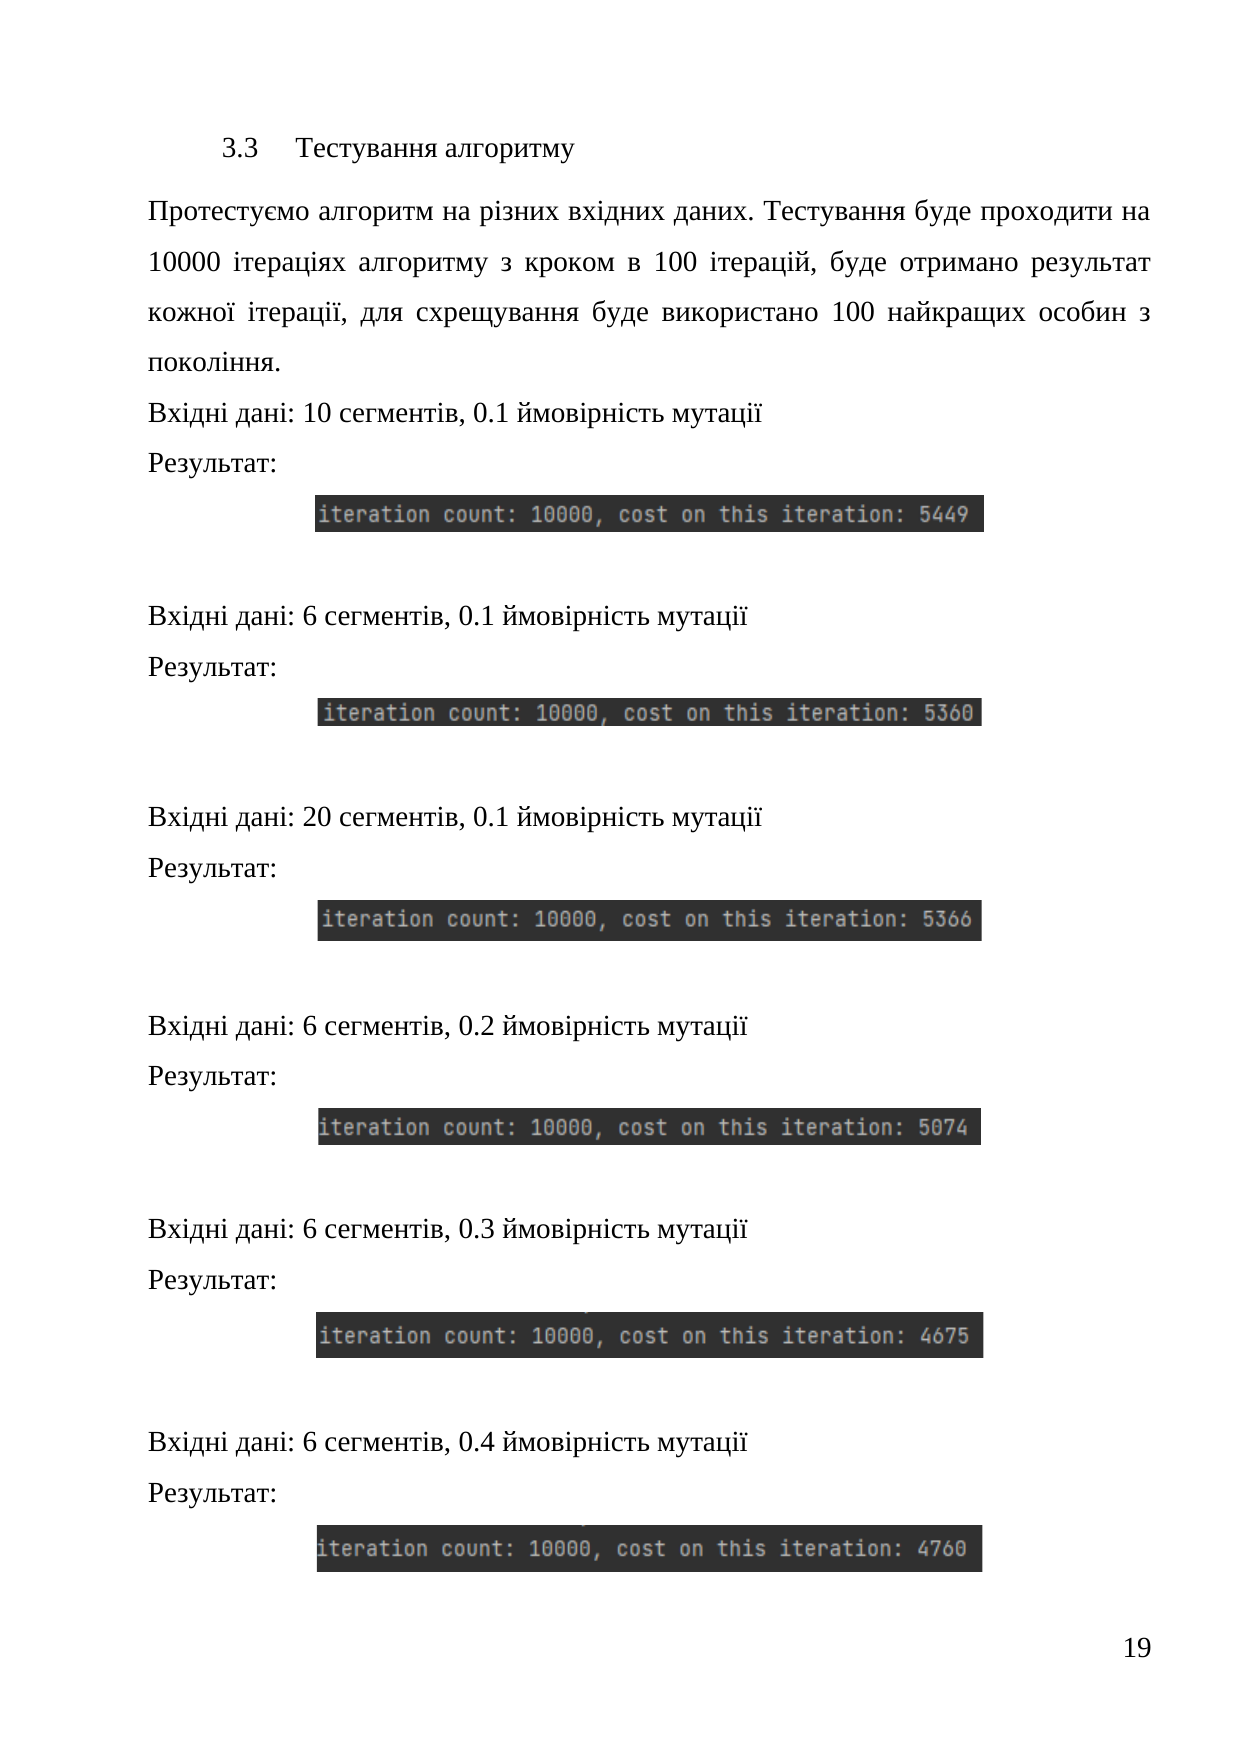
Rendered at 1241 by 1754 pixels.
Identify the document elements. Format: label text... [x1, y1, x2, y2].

subtitle Тестування алгоритму [148, 131, 1152, 164]
text Вхідні дані: 6 сегментів, 0.3 ймовірність мутації [148, 1212, 1152, 1245]
text Результат: [148, 1475, 1152, 1508]
picture [317, 698, 982, 726]
text Результат: [148, 445, 1152, 478]
text Протестуємо алгоритм на різних вхідних даних. Тестування буде проходити на 10000 ітераціях алгоритму з кроком в 100 ітерацій, буде отримано результат кожної ітерації, для схрещування буде використано 100 найкращих особин з покоління. [148, 193, 1152, 378]
text Результат: [148, 1262, 1152, 1295]
text Вхідні дані: 6 сегментів, 0.2 ймовірність мутації [148, 1008, 1152, 1041]
text Вхідні дані: 20 сегментів, 0.1 ймовірність мутації [148, 799, 1152, 833]
picture [316, 1525, 983, 1572]
text Результат: [148, 1058, 1152, 1092]
picture [315, 495, 984, 532]
text Вхідні дані: 6 сегментів, 0.4 ймовірність мутації [148, 1424, 1152, 1458]
picture [316, 1312, 984, 1358]
picture [318, 1108, 981, 1145]
text Вхідні дані: 6 сегментів, 0.1 ймовірність мутації [148, 598, 1152, 632]
text Результат: [148, 649, 1152, 682]
text Вхідні дані: 10 сегментів, 0.1 ймовірність мутації [148, 395, 1152, 428]
text Результат: [148, 850, 1152, 883]
picture [317, 900, 982, 941]
